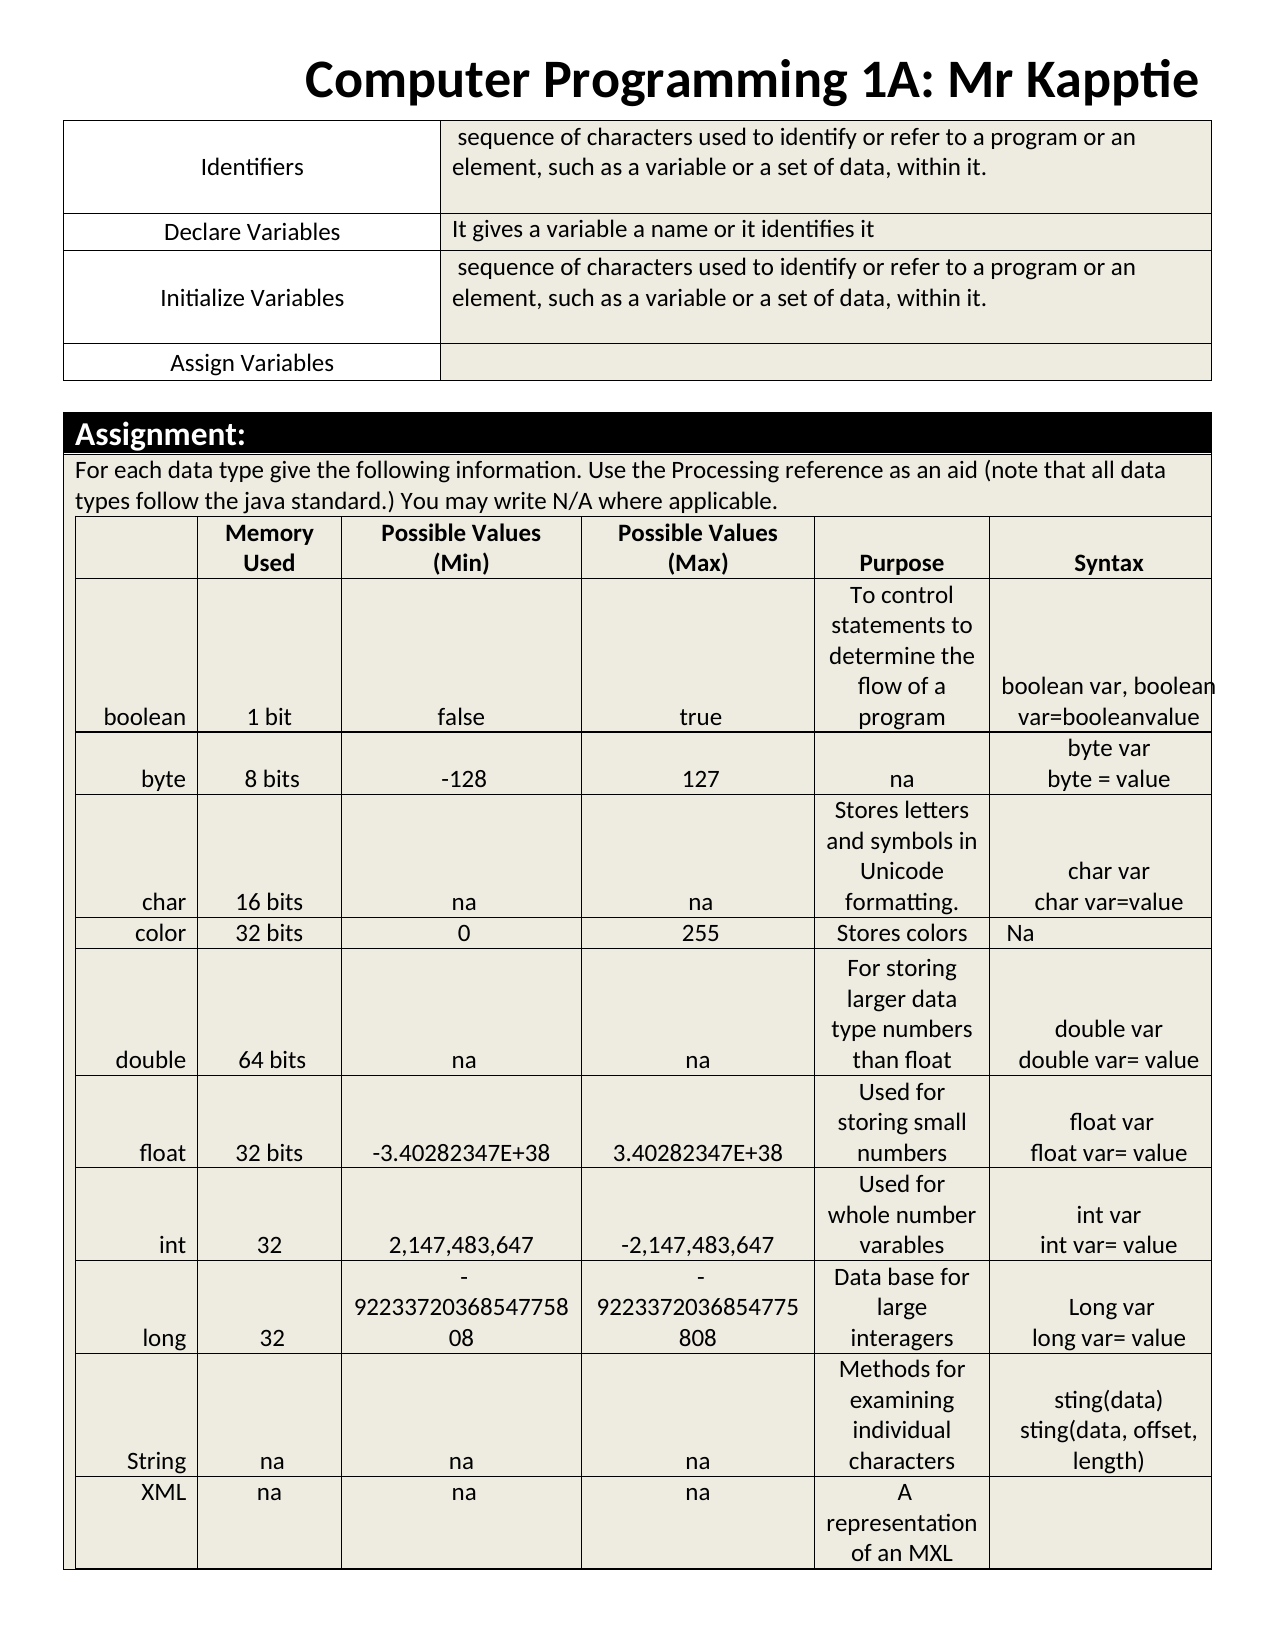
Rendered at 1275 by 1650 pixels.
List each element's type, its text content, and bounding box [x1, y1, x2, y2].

table_cell Initialize Variables [64, 251, 440, 343]
table_cell [441, 344, 1211, 380]
table_cell It gives a variable a name or it identifies it [441, 214, 1211, 250]
table_cell Declare Variables [64, 214, 440, 250]
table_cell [64, 455, 1211, 1569]
table_cell sequence of characters used to identify or refer to a program or an element, such as a variable or a set of data, within it. [441, 121, 1211, 213]
table_header Assignment: [64, 413, 1211, 453]
table_cell Identifiers [64, 121, 440, 213]
table_cell sequence of characters used to identify or refer to a program or an element, such as a variable or a set of data, within it. [441, 251, 1211, 343]
table_cell Assign Variables [64, 344, 440, 380]
